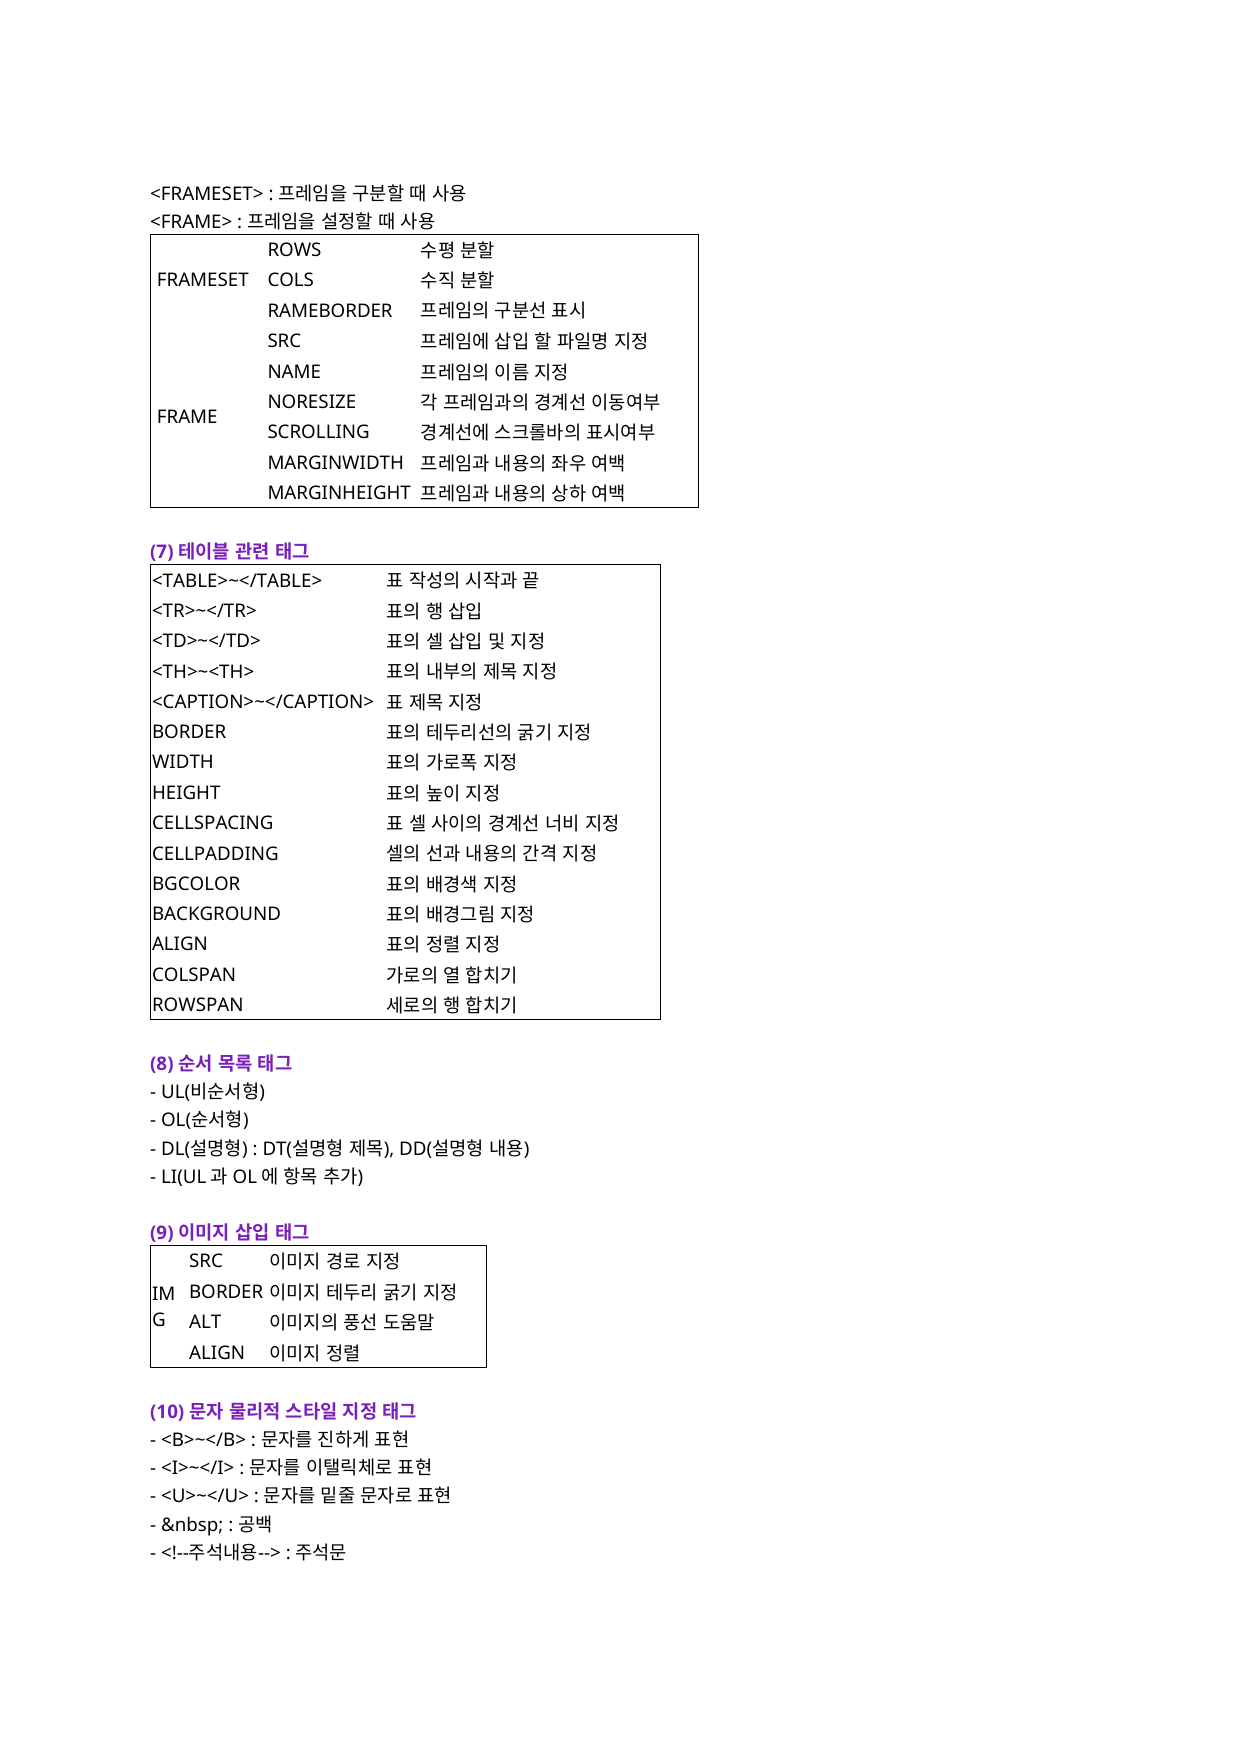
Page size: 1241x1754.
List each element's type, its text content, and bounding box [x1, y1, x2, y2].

table_cell 표의 정렬 지정 [385, 928, 660, 959]
table_cell ALT [188, 1306, 268, 1337]
text - <U>~</U> : 문자를 밑줄 문자로 표현 [150, 1480, 1090, 1508]
table_header IMG [151, 1246, 187, 1367]
text <FRAME> : 프레임을 설정할 때 사용 [150, 205, 1090, 233]
table_cell COLSPAN [151, 959, 385, 989]
text <FRAMESET> : 프레임을 구분할 때 사용 [150, 177, 1090, 205]
table_cell MARGINWIDTH [261, 447, 414, 477]
table_cell 표의 행 삽입 [385, 595, 660, 625]
table_cell 이미지 테두리 굵기 지정 [268, 1276, 486, 1306]
text (7) 테이블 관련 태그 [150, 536, 1090, 564]
table_cell FRAME [151, 325, 261, 507]
table_cell <CAPTION>~</CAPTION> [151, 686, 385, 716]
text - <B>~</B> : 문자를 진하게 표현 [150, 1424, 1090, 1452]
table_cell WIDTH [151, 746, 385, 777]
text (8) 순서 목록 태그 [150, 1048, 1090, 1076]
table_cell 표의 배경그림 지정 [385, 898, 660, 928]
table_cell HEIGHT [151, 777, 385, 807]
table_cell 표의 셀 삽입 및 지정 [385, 625, 660, 656]
table_cell ALIGN [151, 928, 385, 959]
table_header <TABLE>~</TABLE> [151, 565, 385, 595]
table_cell 프레임과 내용의 좌우 여백 [414, 447, 698, 477]
table_cell ROWSPAN [151, 989, 385, 1019]
table_cell COLS [261, 264, 414, 294]
table_cell 프레임의 이름 지정 [414, 355, 698, 386]
table_cell BGCOLOR [151, 868, 385, 898]
table_cell 표의 배경색 지정 [385, 868, 660, 898]
table_cell 프레임의 구분선 표시 [414, 295, 698, 325]
table_cell SRC [261, 325, 414, 355]
table_cell 경계선에 스크롤바의 표시여부 [414, 416, 698, 447]
table_cell 세로의 행 합치기 [385, 989, 660, 1019]
text - &nbsp; : 공백 [150, 1508, 1090, 1536]
table_cell 표의 가로폭 지정 [385, 746, 660, 777]
table_header ROWS [261, 235, 414, 264]
text - <I>~</I> : 문자를 이탤릭체로 표현 [150, 1452, 1090, 1480]
table_cell 표의 내부의 제목 지정 [385, 656, 660, 686]
table_header FRAMESET [151, 235, 261, 325]
table_cell BACKGROUND [151, 898, 385, 928]
table_cell 표의 테두리선의 굵기 지정 [385, 716, 660, 746]
table_cell ALIGN [188, 1337, 268, 1367]
table_cell 프레임과 내용의 상하 여백 [414, 477, 698, 507]
table_cell 이미지 정렬 [268, 1337, 486, 1367]
text (10) 문자 물리적 스타일 지정 태그 [150, 1396, 1090, 1424]
table_cell 표 제목 지정 [385, 686, 660, 716]
table_cell 프레임에 삽입 할 파일명 지정 [414, 325, 698, 355]
table_cell 이미지의 풍선 도움말 [268, 1306, 486, 1337]
table_cell <TR>~</TR> [151, 595, 385, 625]
table_header 이미지 경로 지정 [268, 1246, 486, 1276]
table_cell 표 셀 사이의 경계선 너비 지정 [385, 807, 660, 837]
table_header 수평 분할 [414, 235, 698, 264]
text - OL(순서형) [150, 1104, 1090, 1132]
table_cell NAME [261, 355, 414, 386]
table_cell RAMEBORDER [261, 295, 414, 325]
table_cell 표의 높이 지정 [385, 777, 660, 807]
text - DL(설명형) : DT(설명형 제목), DD(설명형 내용) [150, 1132, 1090, 1160]
table_cell <TH>~<TH> [151, 656, 385, 686]
text (9) 이미지 삽입 태그 [150, 1217, 1090, 1245]
table_cell BORDER [188, 1276, 268, 1306]
table_cell 가로의 열 합치기 [385, 959, 660, 989]
table_cell <TD>~</TD> [151, 625, 385, 656]
table_cell 각 프레임과의 경계선 이동여부 [414, 386, 698, 416]
table_cell CELLPADDING [151, 838, 385, 868]
table_cell 셀의 선과 내용의 간격 지정 [385, 838, 660, 868]
text - UL(비순서형) [150, 1076, 1090, 1104]
text - <!--주석내용--> : 주석문 [150, 1536, 1090, 1564]
table_cell BORDER [151, 716, 385, 746]
table_cell 수직 분할 [414, 264, 698, 294]
table_header SRC [188, 1246, 268, 1276]
table_header 표 작성의 시작과 끝 [385, 565, 660, 595]
table_cell MARGINHEIGHT [261, 477, 414, 507]
table_cell CELLSPACING [151, 807, 385, 837]
table_cell SCROLLING [261, 416, 414, 447]
text - LI(UL과 OL에 항목 추가) [150, 1160, 1090, 1188]
table_cell NORESIZE [261, 386, 414, 416]
